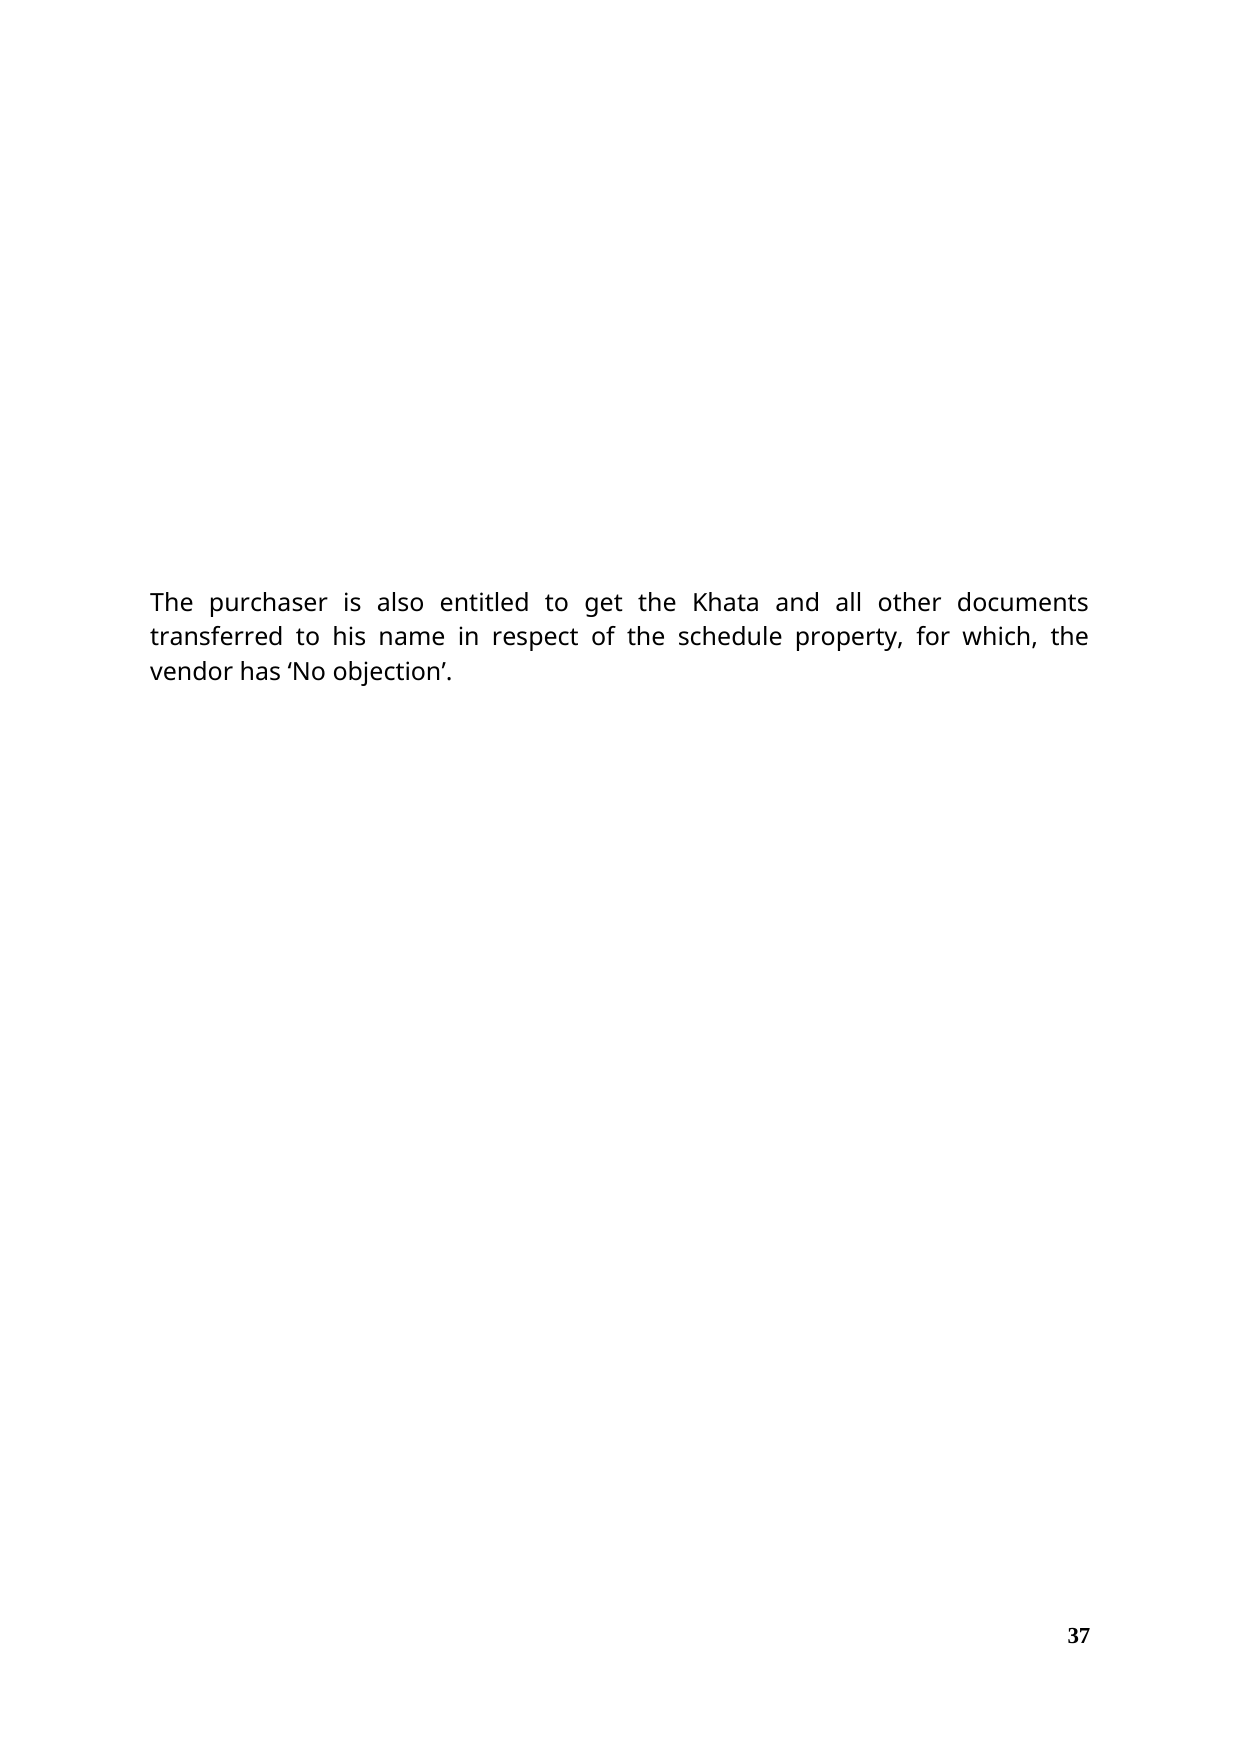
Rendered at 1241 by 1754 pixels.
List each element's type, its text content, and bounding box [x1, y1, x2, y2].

text The purchaser is also entitled to get the Khata and all other documents transferred to his name in respect of the schedule property, for which, the vendor has ‘No objection’. [150, 585, 1090, 687]
